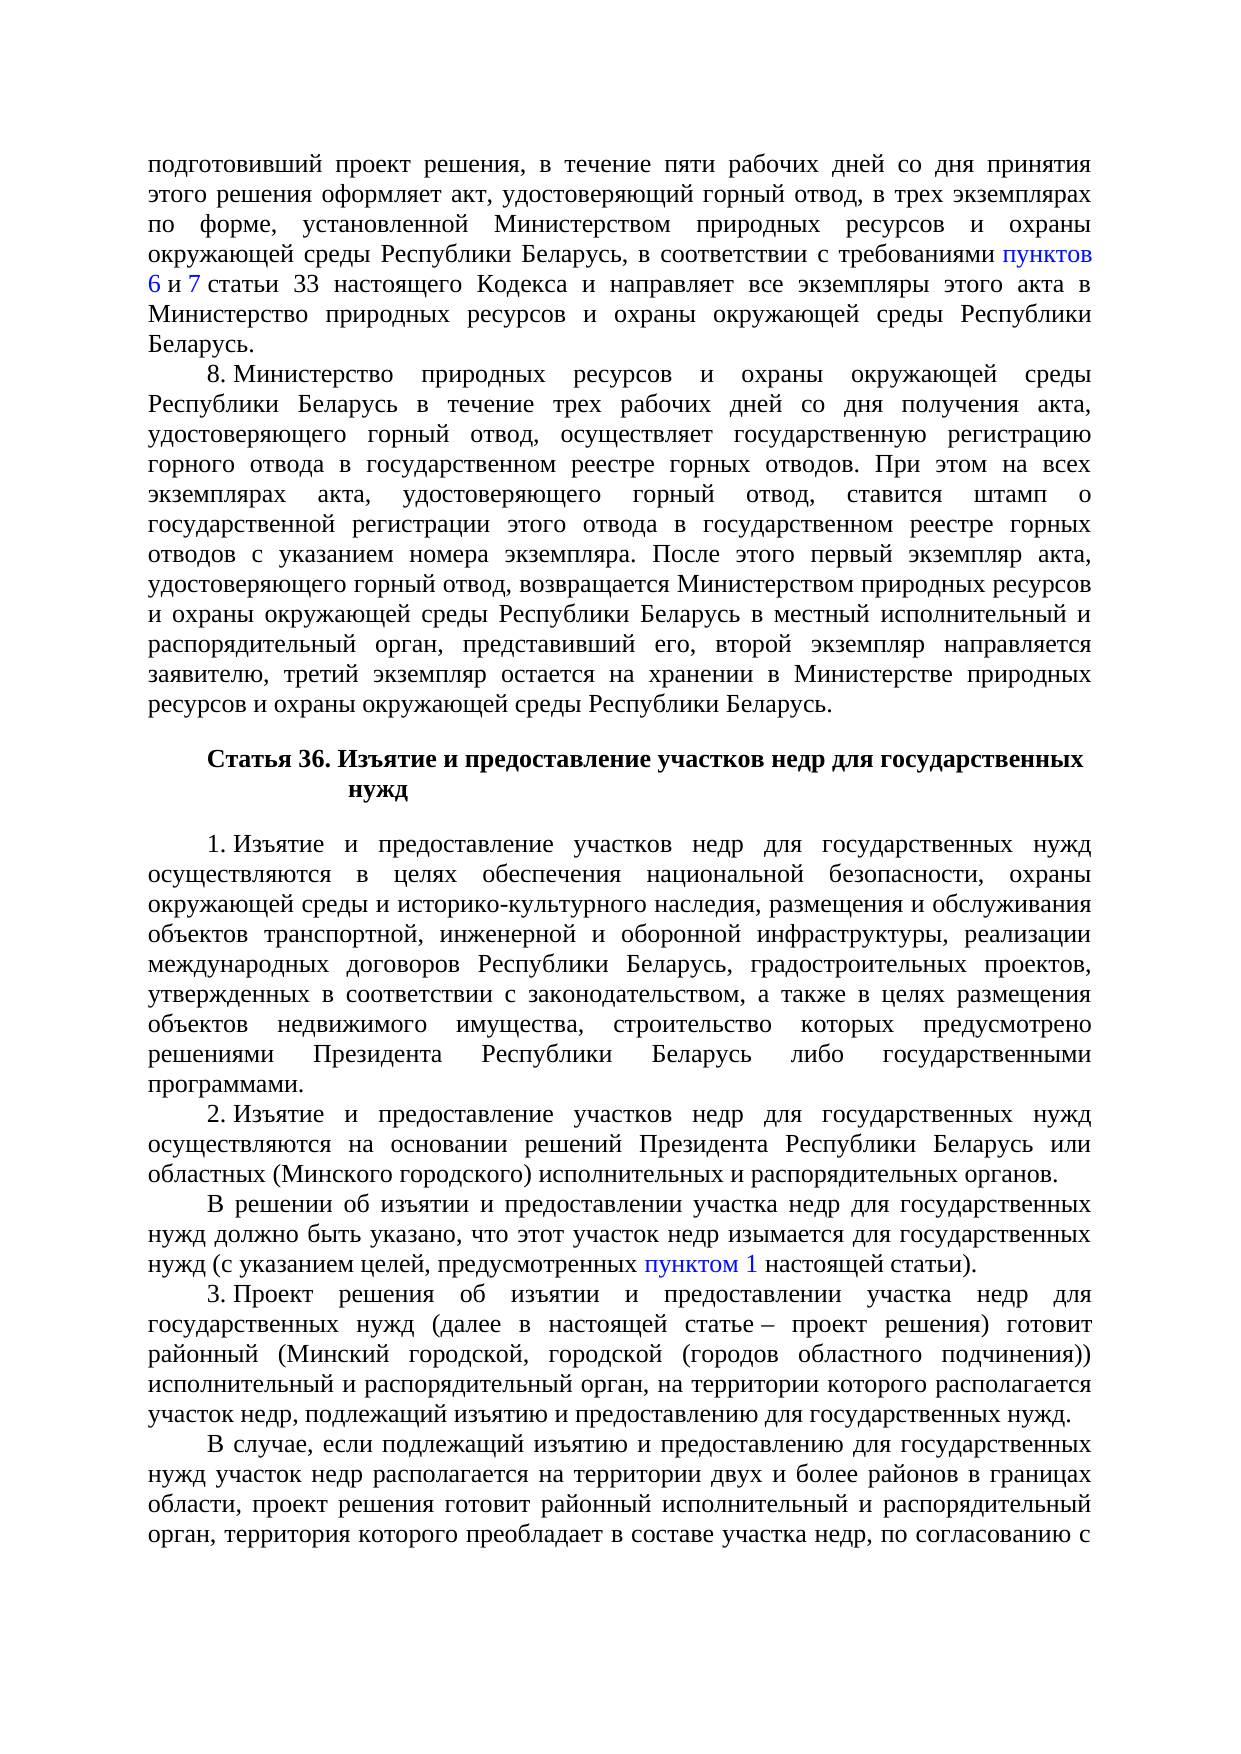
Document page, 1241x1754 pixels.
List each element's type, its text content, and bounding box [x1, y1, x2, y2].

text 3. Проект решения об изъятии и предоставлении участка недр для государственных нужд (далее в настоящей статье – проект решения) готовит районный (Минский городской, городской (городов областного подчинения)) исполнительный и распорядительный орган, на территории которого располагается участок недр, подлежащий изъятию и предоставлению для государственных нужд. [148, 1278, 1093, 1428]
text 8. Министерство природных ресурсов и охраны окружающей среды Республики Беларусь в течение трех рабочих дней со дня получения акта, удостоверяющего горный отвод, осуществляет государственную регистрацию горного отвода в государственном реестре горных отводов. При этом на всех экземплярах акта, удостоверяющего горный отвод, ставится штамп о государственной регистрации этого отвода в государственном реестре горных отводов с указанием номера экземпляра. После этого первый экземпляр акта, удостоверяющего горный отвод, возвращается Министерством природных ресурсов и охраны окружающей среды Республики Беларусь в местный исполнительный и распорядительный орган, представивший его, второй экземпляр направляется заявителю, третий экземпляр остается на хранении в Министерстве природных ресурсов и охраны окружающей среды Республики Беларусь. [148, 358, 1093, 718]
text 2. Изъятие и предоставление участков недр для государственных нужд осуществляются на основании решений Президента Республики Беларусь или областных (Минского городского) исполнительных и распорядительных органов. [148, 1098, 1093, 1188]
text 1. Изъятие и предоставление участков недр для государственных нужд осуществляются в целях обеспечения национальной безопасности, охраны окружающей среды и историко-культурного наследия, размещения и обслуживания объектов транспортной, инженерной и оборонной инфраструктуры, реализации международных договоров Республики Беларусь, градостроительных проектов, утвержденных в соответствии с законодательством, а также в целях размещения объектов недвижимого имущества, строительство которых предусмотрено решениями Президента Республики Беларусь либо государственными программами. [148, 828, 1093, 1098]
text В решении об изъятии и предоставлении участка недр для государственных нужд должно быть указано, что этот участок недр изымается для государственных нужд (с указанием целей, предусмотренных пунктом 1 настоящей статьи). [148, 1188, 1093, 1278]
text Статья 36. Изъятие и предоставление участков недр для государственных нужд [207, 743, 1093, 803]
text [148, 148, 1093, 358]
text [148, 1428, 1093, 1548]
